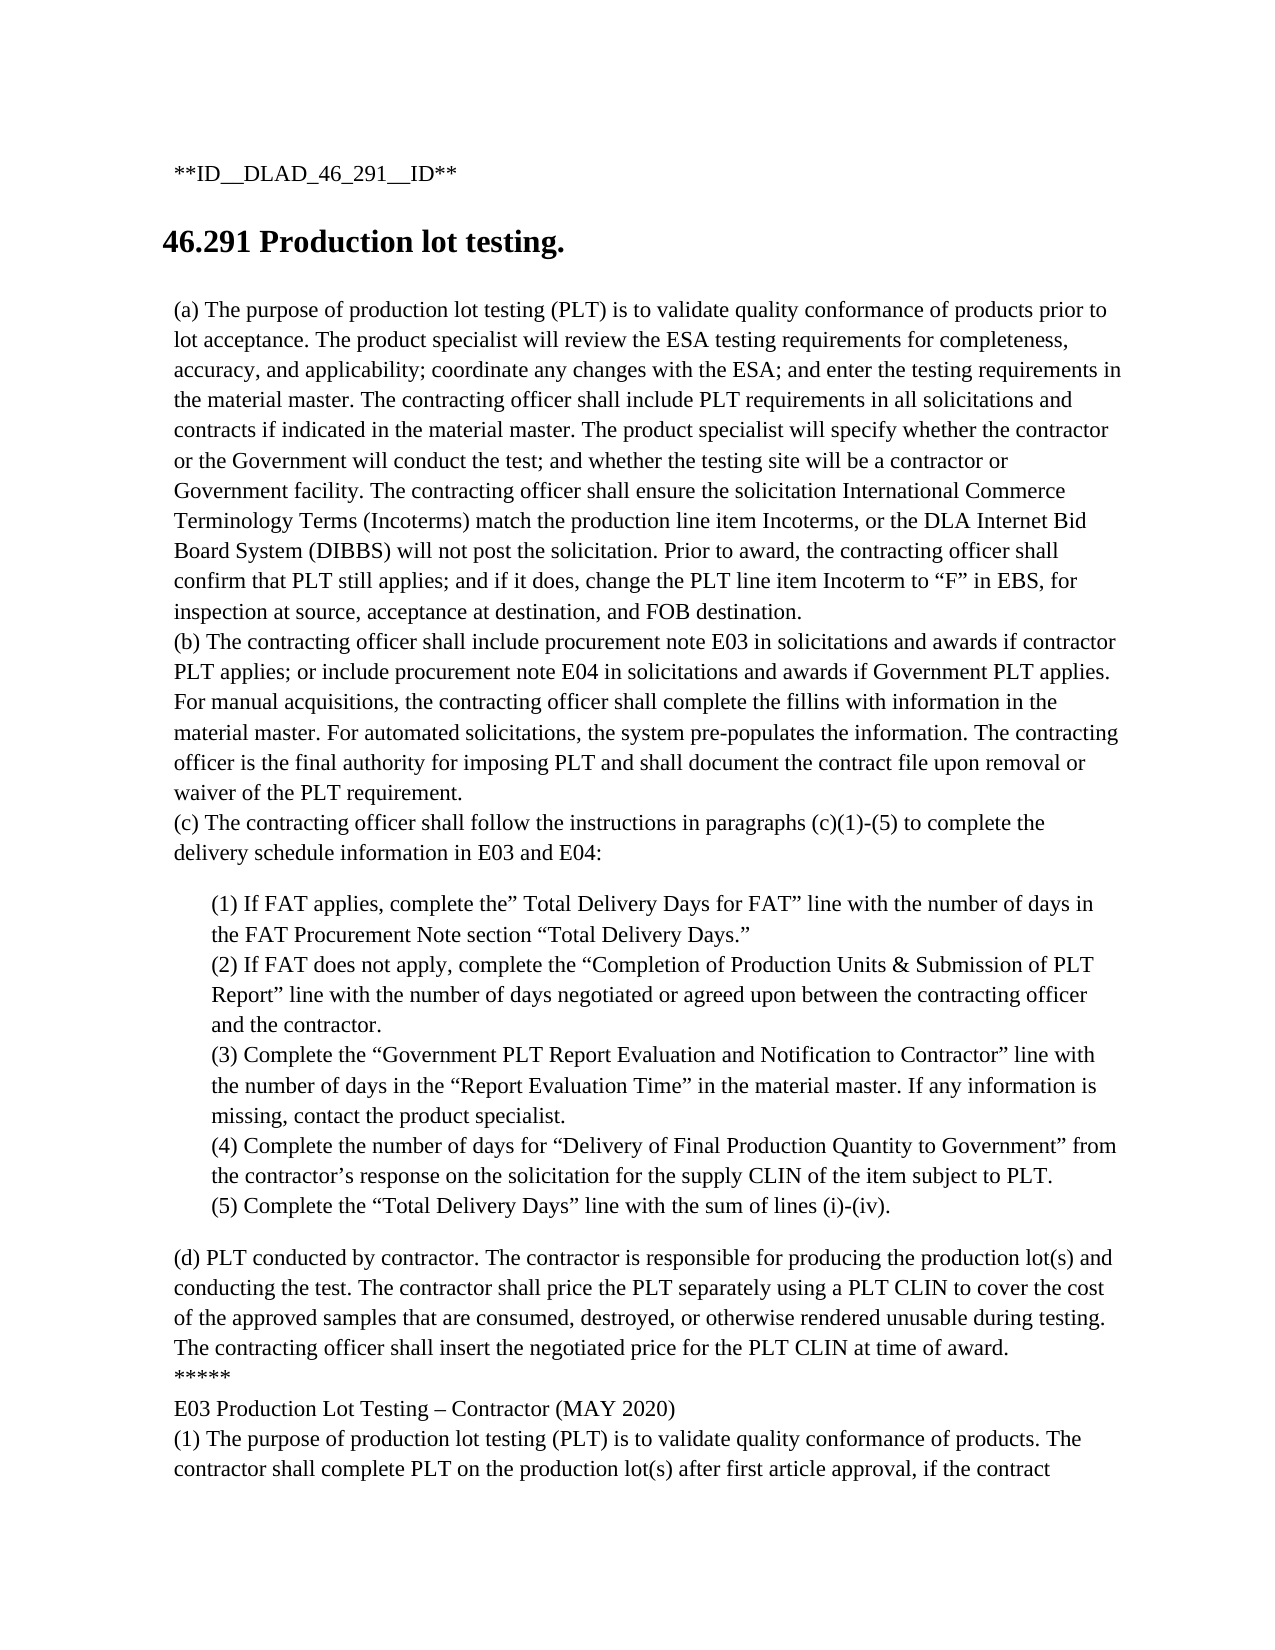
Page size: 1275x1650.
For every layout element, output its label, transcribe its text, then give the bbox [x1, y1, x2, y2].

text (2) If FAT does not apply, complete the “Completion of Production Units & Submission of PLT Report” line with the number of days negotiated or agreed upon between the contracting officer and the contractor. [201, 940, 1135, 1031]
text (5) Complete the “Total Delivery Days” line with the sum of lines (i)-(iv). [201, 1182, 1135, 1229]
text (d) PLT conducted by contractor. The contractor is responsible for producing the production lot(s) and conducting the test. The contractor shall price the PLT separately using a PLT CLIN to cover the cost of the approved samples that are consumed, destroyed, or otherwise rendered unusable during testing. The contracting officer shall insert the negotiated price for the PLT CLIN at time of award. [163, 1233, 1135, 1354]
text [163, 1414, 1135, 1492]
text ***** [163, 1354, 1135, 1384]
text E03 Production Lot Testing – Contractor (MAY 2020) [163, 1384, 1135, 1414]
text (4) Complete the number of days for “Delivery of Final Production Quantity to Government” from the contractor’s response on the solicitation for the supply CLIN of the item subject to PLT. [201, 1122, 1135, 1182]
text (3) Complete the “Government PLT Report Evaluation and Notification to Contractor” line with the number of days in the “Report Evaluation Time” in the material master. If any information is missing, contact the product specialist. [201, 1031, 1135, 1122]
text (b) The contracting officer shall include procurement note E03 in solicitations and awards if contractor PLT applies; or include procurement note E04 in solicitations and awards if Government PLT applies. For manual acquisitions, the contracting officer shall complete the fillins with information in the material master. For automated solicitations, the system pre-populates the information. The contracting officer is the final authority for imposing PLT and shall document the contract file upon removal or waiver of the PLT requirement. [163, 617, 1135, 799]
text (1) If FAT applies, complete the” Total Delivery Days for FAT” line with the number of days in the FAT Procurement Note section “Total Delivery Days.” [201, 880, 1135, 940]
subtitle 46.291 Production lot testing. [162, 222, 1125, 259]
text (c) The contracting officer shall follow the instructions in paragraphs (c)(1)-(5) to complete the delivery schedule information in E03 and E04: [163, 799, 1135, 876]
text **ID__DLAD_46_291__ID** [163, 150, 1135, 197]
text (a) The purpose of production lot testing (PLT) is to validate quality conformance of products prior to lot acceptance. The product specialist will review the ESA testing requirements for completeness, accuracy, and applicability; coordinate any changes with the ESA; and enter the testing requirements in the material master. The contracting officer shall include PLT requirements in all solicitations and contracts if indicated in the material master. The product specialist will specify whether the contractor or the Government will conduct the test; and whether the testing site will be a contractor or Government facility. The contracting officer shall ensure the solicitation International Commerce Terminology Terms (Incoterms) match the production line item Incoterms, or the DLA Internet Bid Board System (DIBBS) will not post the solicitation. Prior to award, the contracting officer shall confirm that PLT still applies; and if it does, change the PLT line item Incoterm to “F” in EBS, for inspection at source, acceptance at destination, and FOB destination. [163, 285, 1135, 617]
